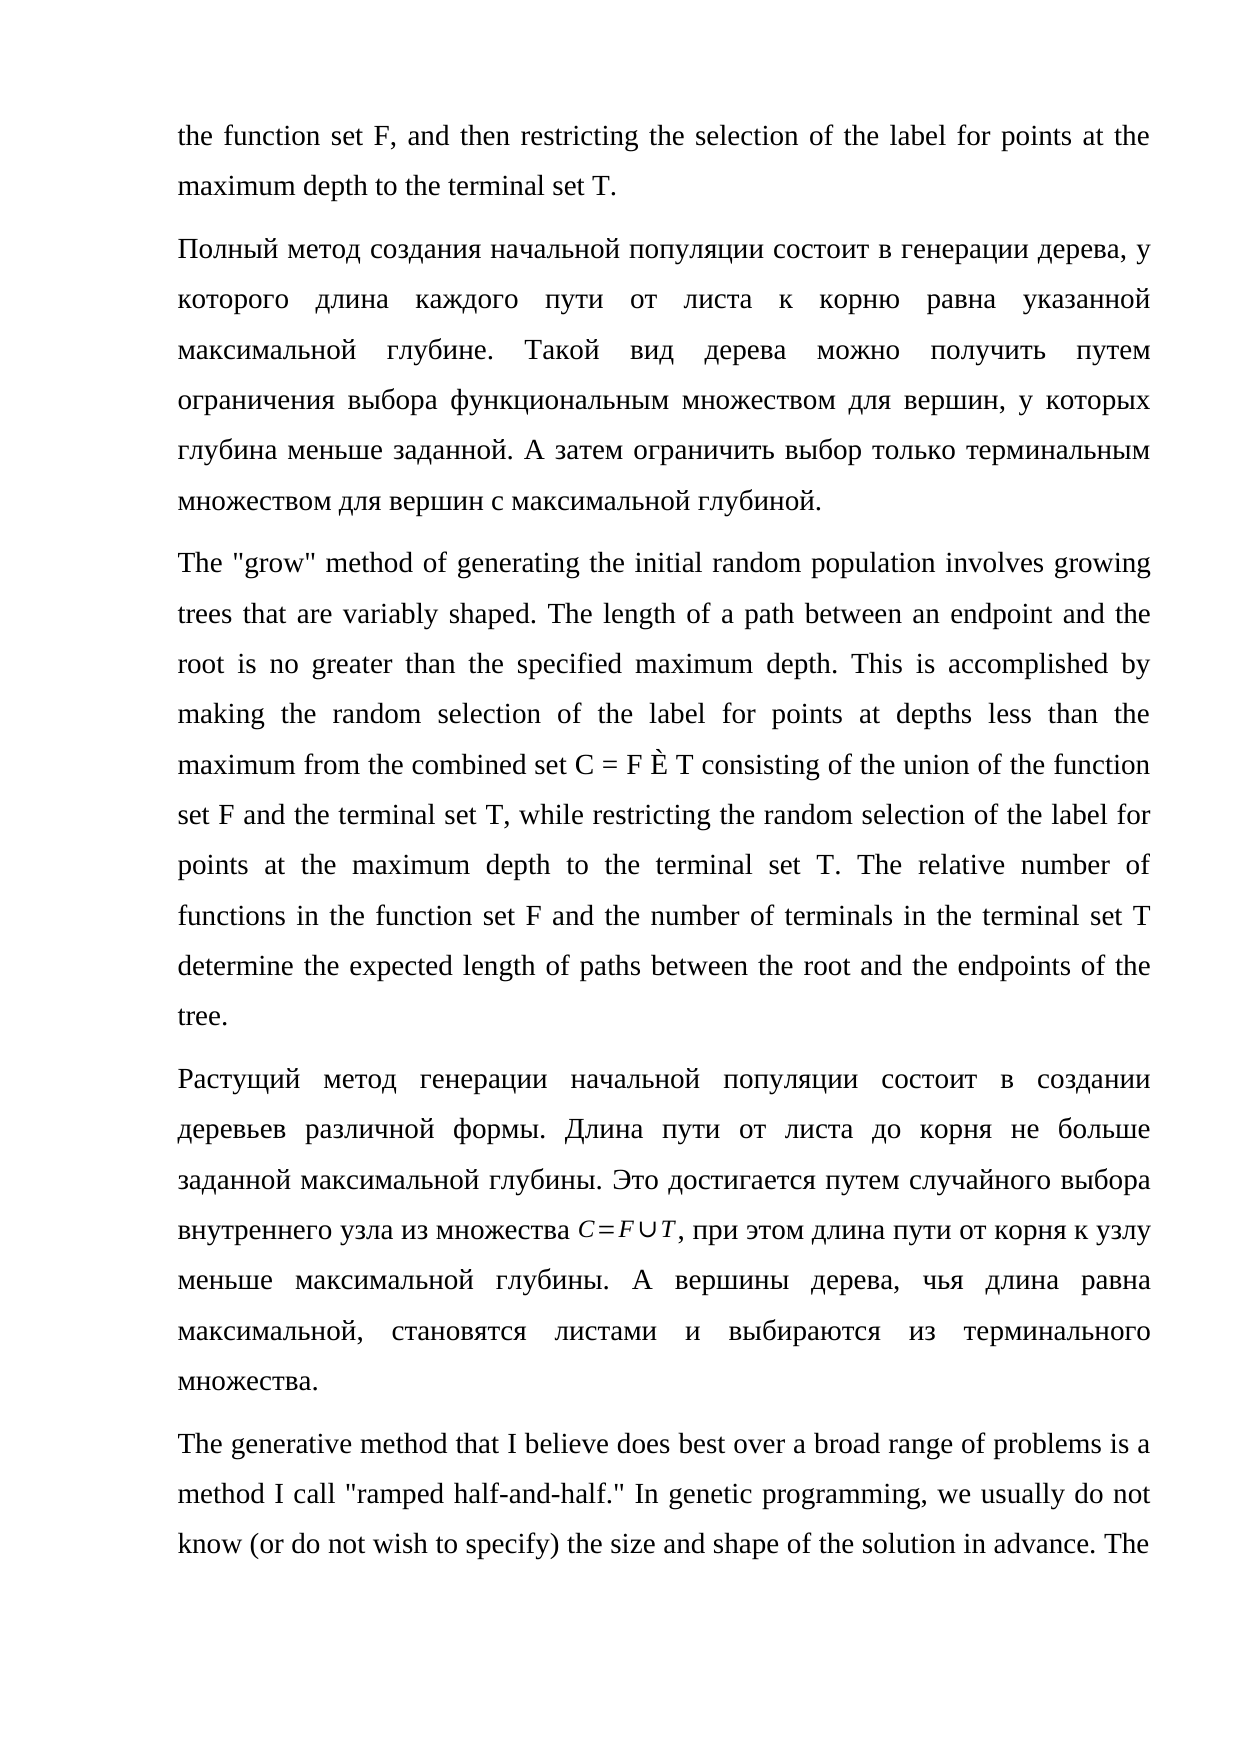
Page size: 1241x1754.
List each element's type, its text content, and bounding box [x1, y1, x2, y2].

text Растущий метод генерации начальной популяции состоит в создании деревьев различной формы. Длина пути от листа до корня не больше заданной максимальной глубины. Это достигается путем случайного выбора внутреннего узла из множества , при этом длина пути от корня к узлу меньше максимальной глубины. А вершины дерева, чья длина равна максимальной, становятся листами и выбираются из терминального множества. [177, 1061, 1152, 1397]
text Полный метод создания начальной популяции состоит в генерации дерева, у которого длина каждого пути от листа к корню равна указанной максимальной глубине. Такой вид дерева можно получить путем ограничения выбора функциональным множеством для вершин, у которых глубина меньше заданной. А затем ограничить выбор только терминальным множеством для вершин с максимальной глубиной. [177, 231, 1152, 516]
text The "grow" method of generating the initial random population involves growing trees that are variably shaped. The length of a path between an endpoint and the root is no greater than the specified maximum depth. This is accomplished by making the random selection of the label for points at depths less than the maximum from the combined set C = F È T consisting of the union of the function set F and the terminal set T, while restricting the random selection of the label for points at the maximum depth to the terminal set T. The relative number of functions in the function set F and the number of terminals in the terminal set T determine the expected length of paths between the root and the endpoints of the tree. [177, 546, 1152, 1032]
